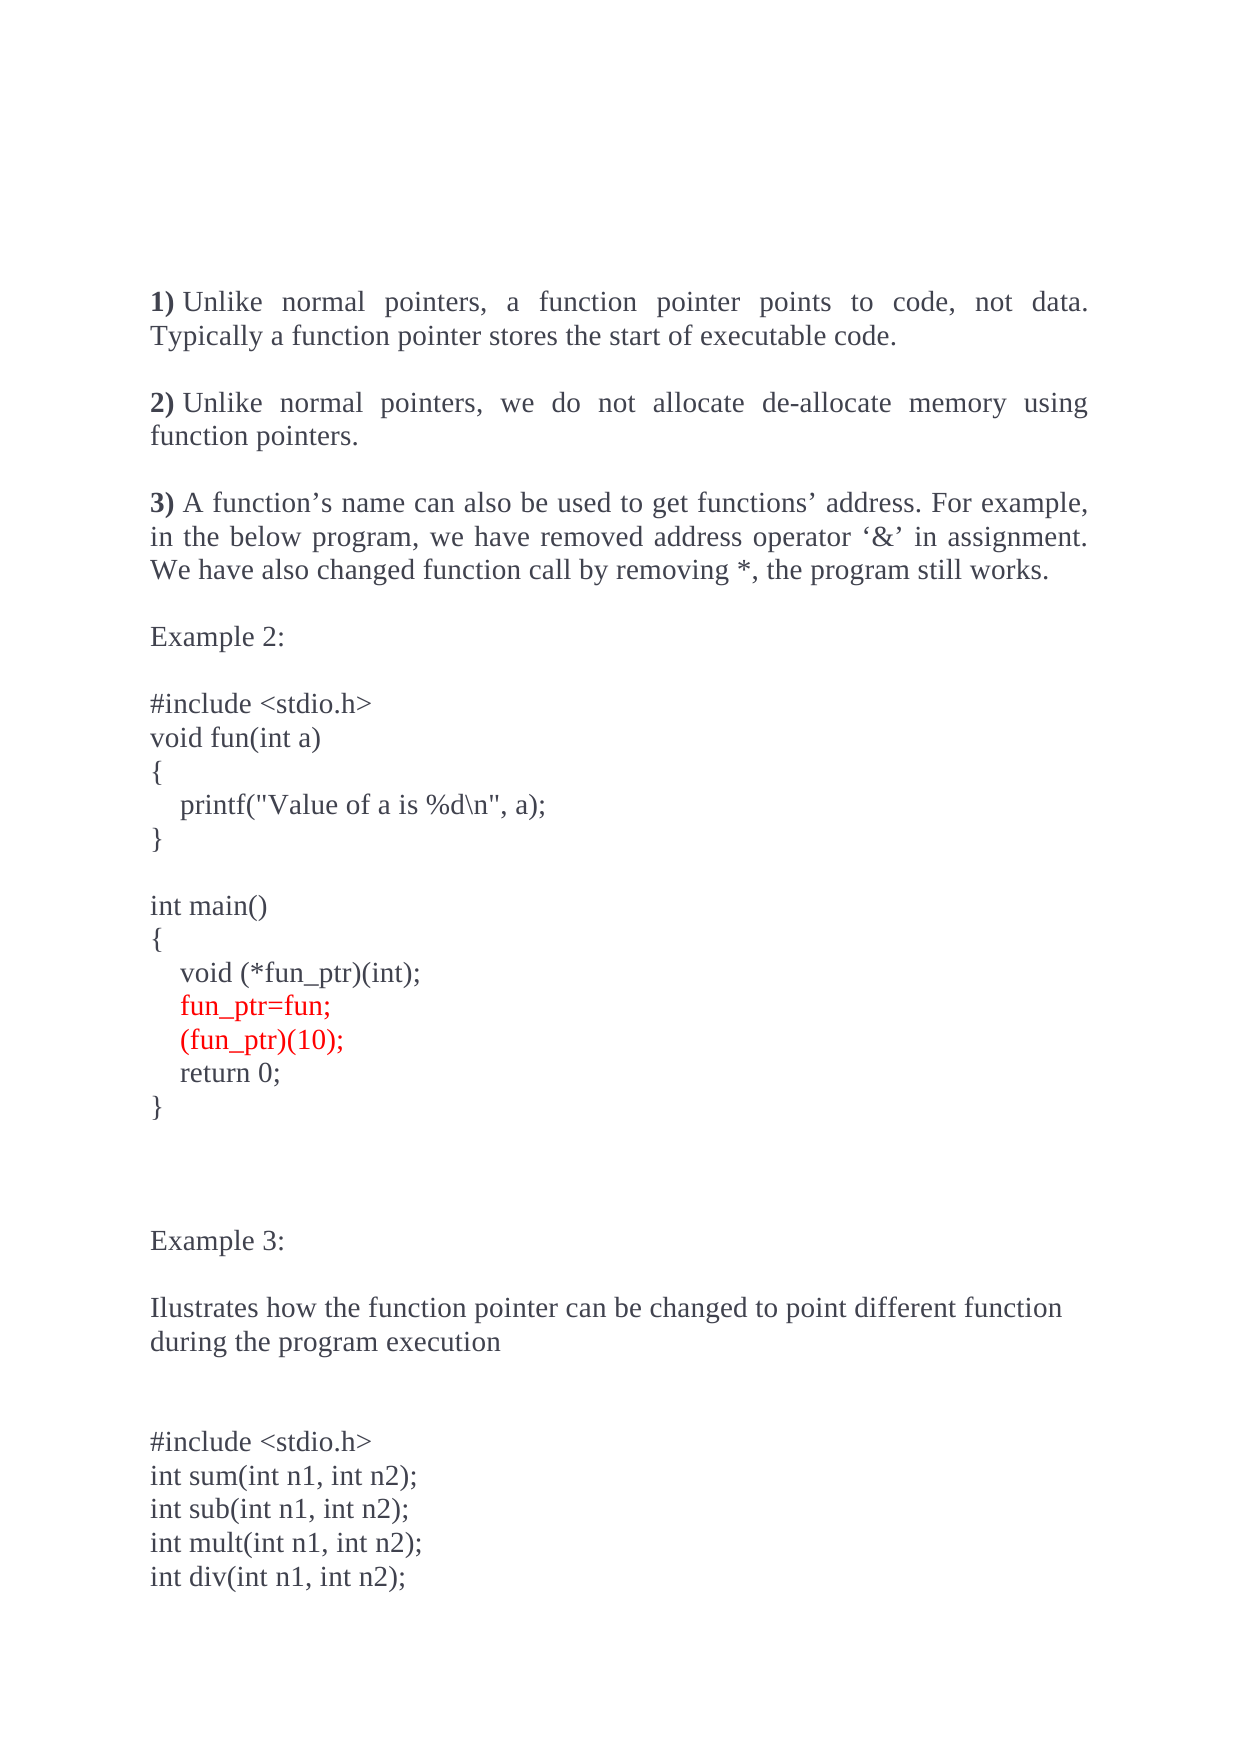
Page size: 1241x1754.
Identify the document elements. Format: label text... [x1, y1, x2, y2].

text int sum(int n1, int n2); [150, 1458, 1090, 1492]
text fun_ptr=fun; [150, 988, 1090, 1022]
text #include <stdio.h> [150, 1424, 1090, 1458]
text printf("Value of a is %d\n", a); [150, 787, 1090, 821]
text Example 3: [150, 1223, 1090, 1257]
text void fun(int a) [150, 720, 1090, 754]
text 1) Unlike normal pointers, a function pointer points to code, not data. Typically a function pointer stores the start of executable code. [150, 284, 1090, 351]
text 2) Unlike normal pointers, we do not allocate de-allocate memory using function pointers. [150, 385, 1090, 452]
text } [150, 1089, 1090, 1123]
text } [150, 821, 1090, 854]
text int mult(int n1, int n2); [150, 1525, 1090, 1559]
text Example 2: [150, 619, 1090, 653]
text return 0; [150, 1056, 1090, 1089]
text 3) A function’s name can also be used to get functions’ address. For example, in the below program, we have removed address operator ‘&’ in assignment. We have also changed function call by removing *, the program still works. [150, 452, 1090, 586]
text int sub(int n1, int n2); [150, 1492, 1090, 1525]
text int div(int n1, int n2); [150, 1559, 1090, 1592]
text { [150, 754, 1090, 787]
text void (*fun_ptr)(int); [150, 955, 1090, 988]
text #include <stdio.h> [150, 687, 1090, 720]
text { [150, 921, 1090, 955]
text Ilustrates how the function pointer can be changed to point different function during the program execution [150, 1290, 1090, 1357]
text (fun_ptr)(10); [150, 1022, 1090, 1056]
text int main() [150, 888, 1090, 921]
